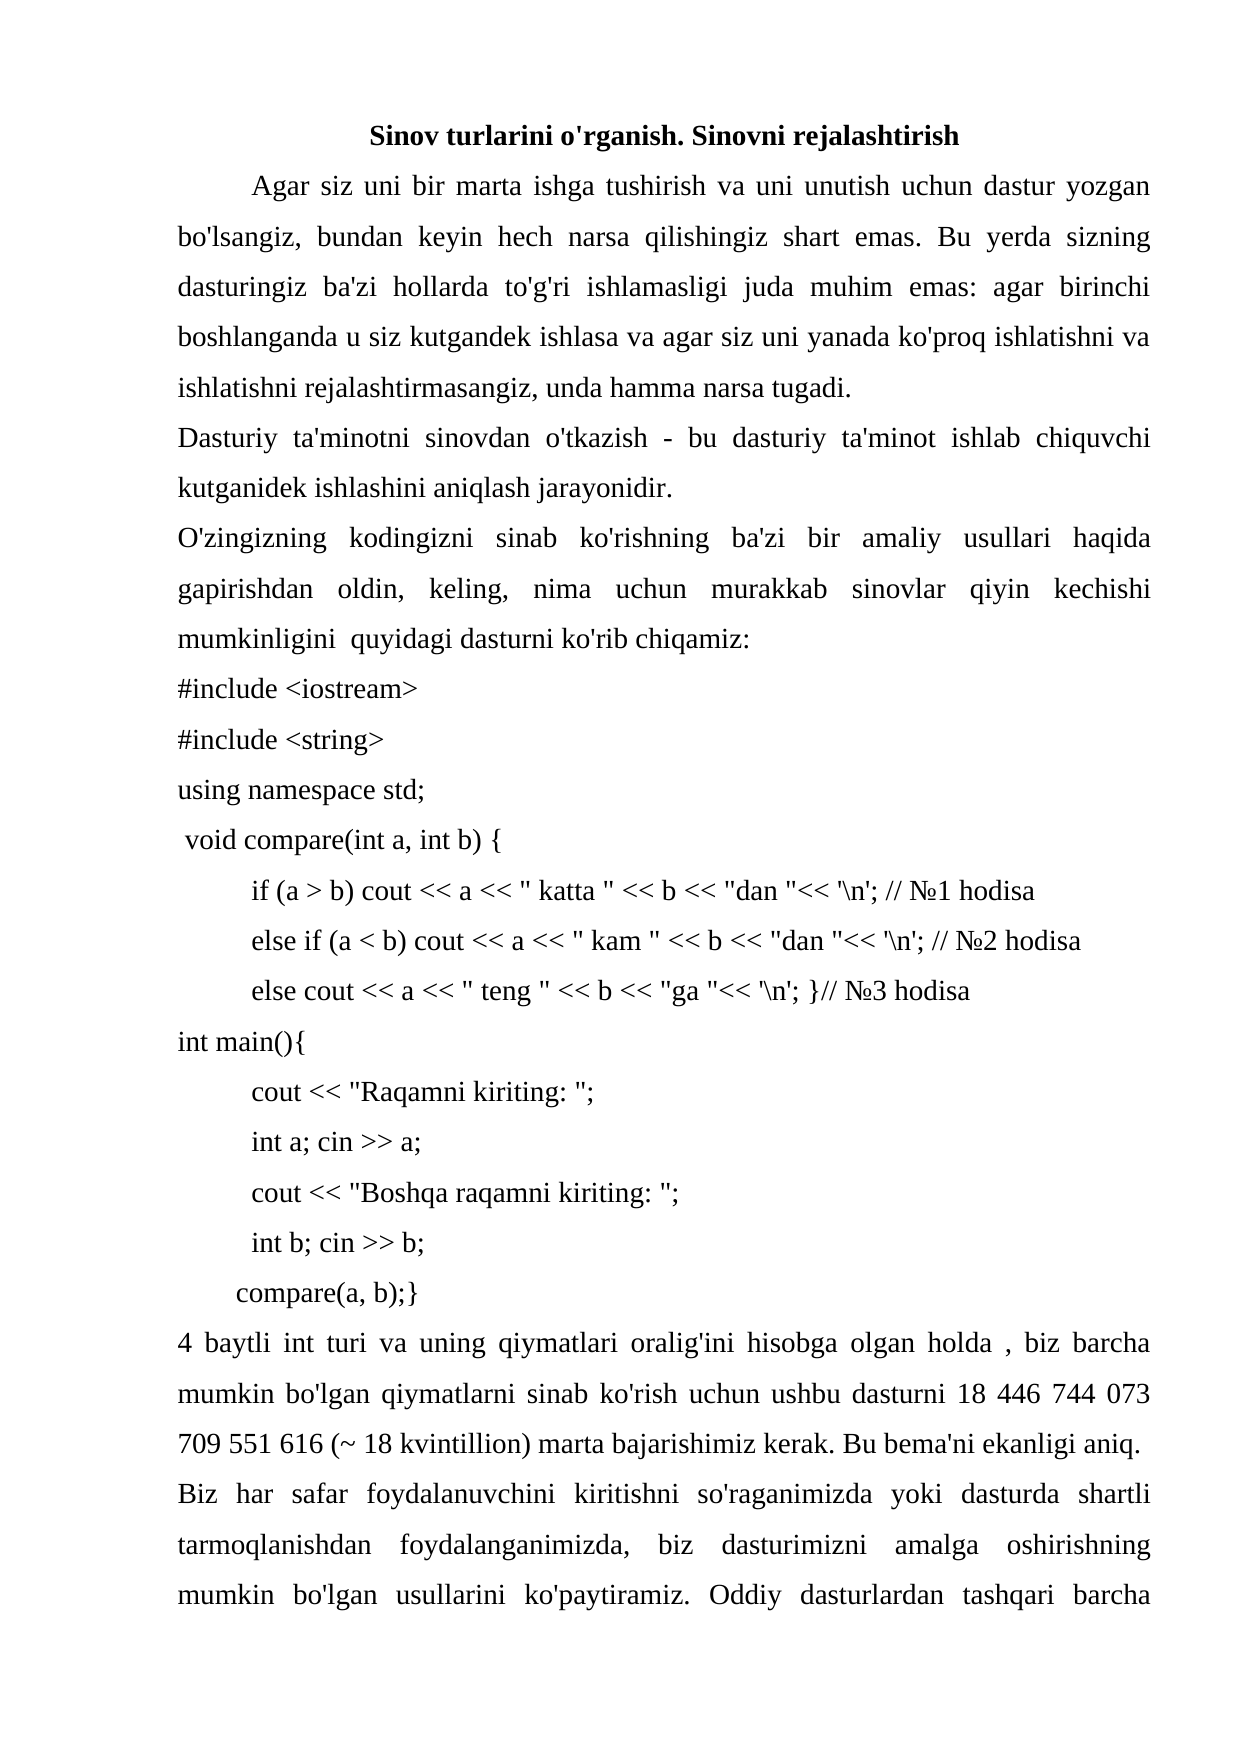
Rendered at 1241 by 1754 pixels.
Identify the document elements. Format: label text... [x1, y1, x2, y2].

text compare(a, b);} [177, 1275, 1152, 1309]
text Agar siz uni bir marta ishga tushirish va uni unutish uchun dastur yozgan bo'lsangiz, bundan keyin hech narsa qilishingiz shart emas. Bu yerda sizning dasturingiz ba'zi hollarda to'g'ri ishlamasligi juda muhim emas: agar birinchi boshlanganda u siz kutgandek ishlasa va agar siz uni yanada ko'proq ishlatishni va ishlatishni rejalashtirmasangiz, unda hamma narsa tugadi. [177, 168, 1152, 403]
text int a; cin >> a; [177, 1124, 1152, 1158]
text O'zingizning kodingizni sinab ko'rishning ba'zi bir amaliy usullari haqida gapirishdan oldin, keling, nima uchun murakkab sinovlar qiyin kechishi mumkinligini quyidagi dasturni ko'rib chiqamiz: [177, 521, 1152, 655]
text #include <iostream> [177, 672, 1152, 705]
text if (a > b) cout << a << " katta " << b << "dan "<< '\n'; // №1 hodisa [177, 873, 1152, 906]
text 4 baytli int turi va uning qiymatlari oralig'ini hisobga olgan holda , biz barcha mumkin bo'lgan qiymatlarni sinab ko'rish uchun ushbu dasturni 18 446 744 073 709 551 616 (~ 18 kvintillion) marta bajarishimiz kerak. Bu bema'ni ekanligi aniq. [177, 1326, 1152, 1460]
text int main(){ [177, 1024, 1152, 1057]
text else cout << a << " teng " << b << "ga "<< '\n'; }// №3 hodisa [177, 973, 1152, 1007]
text cout << "Boshqa raqamni kiriting: "; [177, 1175, 1152, 1208]
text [177, 1477, 1152, 1611]
text else if (a < b) cout << a << " kam " << b << "dan "<< '\n'; // №2 hodisa [177, 923, 1152, 957]
text int b; cin >> b; [177, 1225, 1152, 1258]
text #include <string> [177, 722, 1152, 755]
text void compare(int a, int b) { [177, 822, 1152, 856]
text Sinov turlarini o'rganish. Sinovni rejalashtirish [177, 118, 1152, 152]
text cout << "Raqamni kiriting: "; [177, 1074, 1152, 1108]
text using namespace std; [177, 772, 1152, 806]
text Dasturiy ta'minotni sinovdan o'tkazish - bu dasturiy ta'minot ishlab chiquvchi kutganidek ishlashini aniqlash jarayonidir. [177, 420, 1152, 504]
